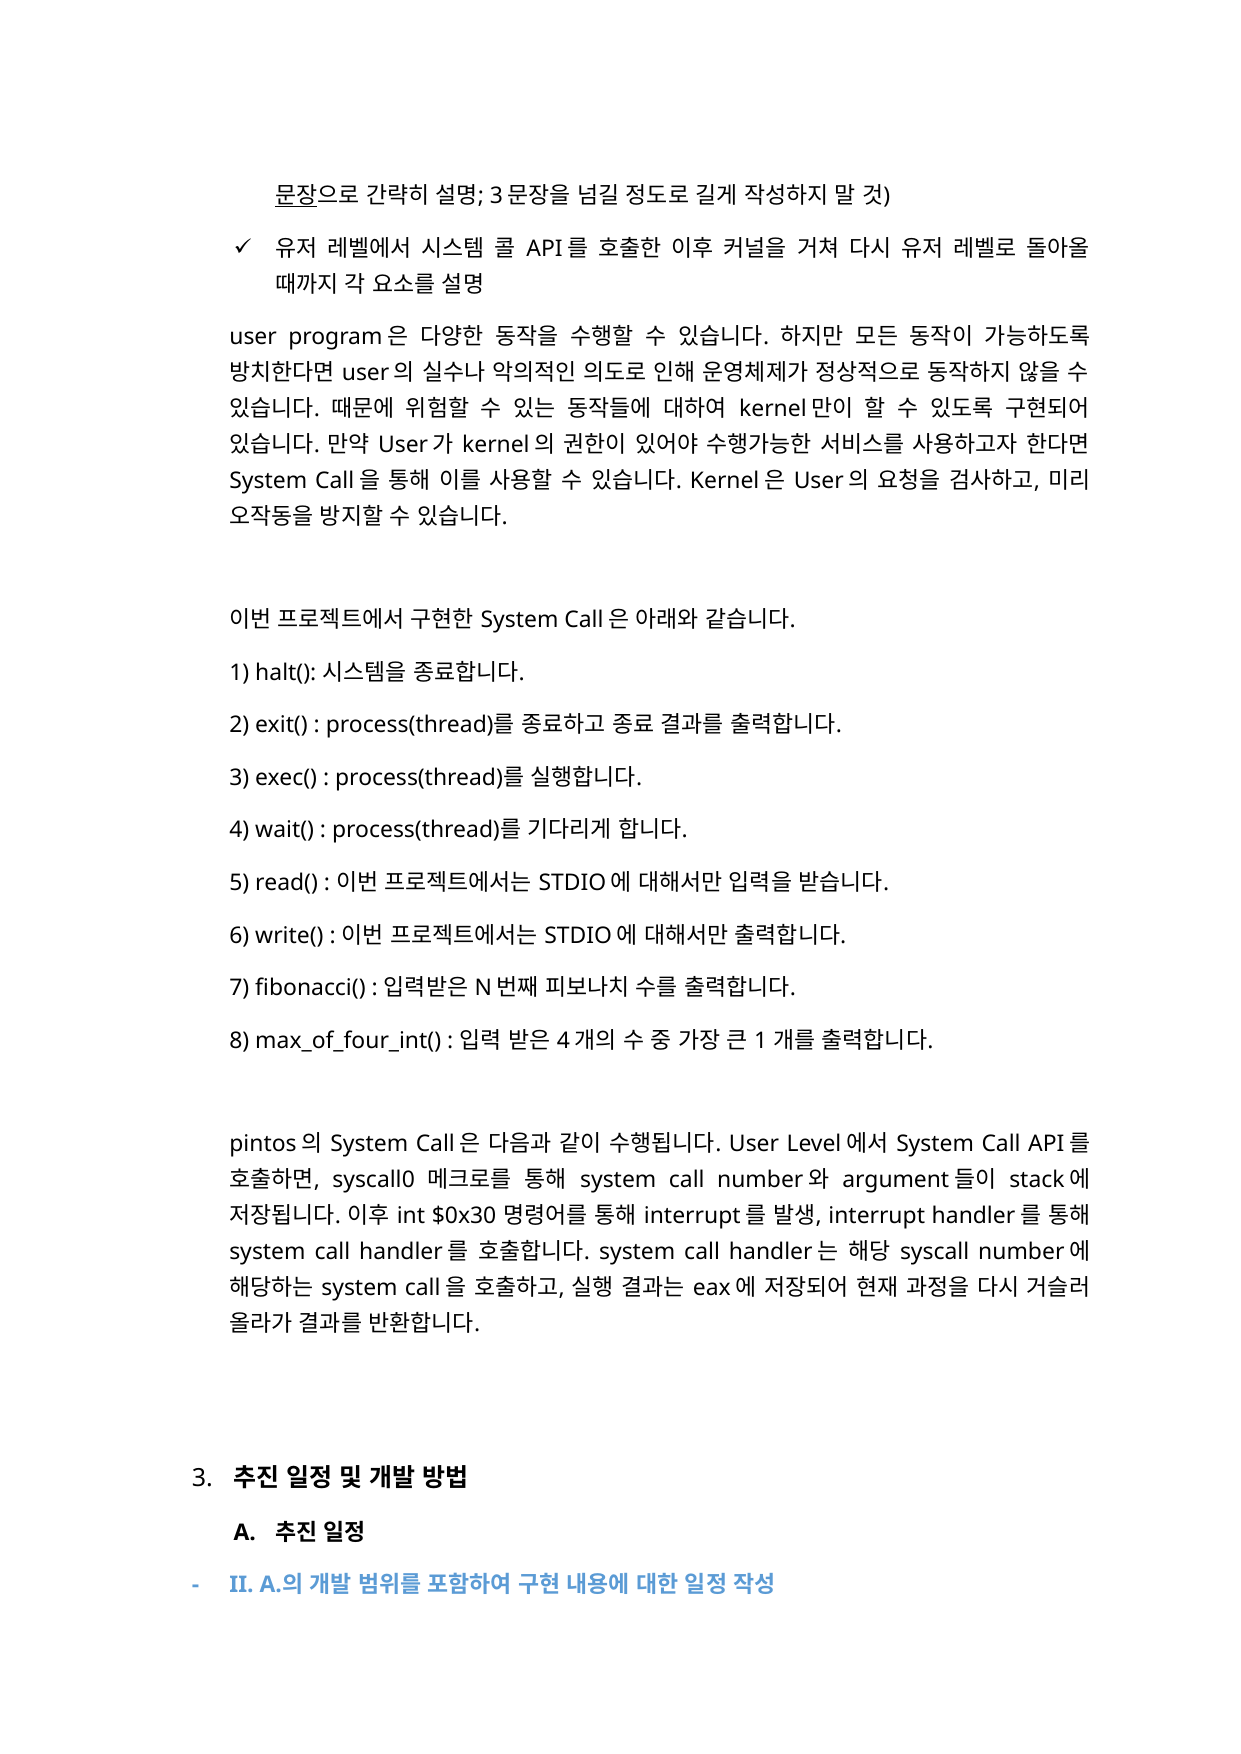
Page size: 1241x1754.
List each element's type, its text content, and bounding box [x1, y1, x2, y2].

list 이번 프로젝트에서 구현한 System Call은 아래와 같습니다. [229, 601, 1090, 634]
list 4) wait() : process(thread)를 기다리게 합니다. [229, 811, 1090, 845]
list 추진 일정 [233, 1514, 1090, 1547]
list 5) read() : 이번 프로젝트에서는 STDIO에 대해서만 입력을 받습니다. [229, 864, 1090, 897]
list 8) max_of_four_int() : 입력 받은 4개의 수 중 가장 큰 1 개를 출력합니다. [229, 1022, 1090, 1055]
list 이번 프로젝트에서 개발할 시스템 콜에 대한 간략한 설명 (하나의 시스템 콜 당 최대 3문장으로 간략히 설명; 3문장을 넘길 정도로 길게 작성하지 말 것) [233, 177, 1090, 211]
list II. A.의 개발 범위를 포함하여 구현 내용에 대한 일정 작성 [192, 1566, 1090, 1599]
list 2) exit() : process(thread)를 종료하고 종료 결과를 출력합니다. [229, 706, 1090, 739]
list 유저 레벨에서 시스템 콜 API를 호출한 이후 커널을 거쳐 다시 유저 레벨로 돌아올 때까지 각 요소를 설명 [233, 230, 1090, 299]
list 추진 일정 및 개발 방법 [192, 1458, 1090, 1494]
list pintos의 System Call은 다음과 같이 수행됩니다. User Level에서 System Call API를 호출하면, syscall0 메크로를 통해 system call number와 argument들이 stack에 저장됩니다. 이후 int $0x30 명령어를 통해 interrupt를 발생, interrupt handler를 통해 system call handler를 호출합니다. system call handler는 해당 syscall number에 해당하는 system call을 호출하고, 실행 결과는 eax에 저장되어 현재 과정을 다시 거슬러 올라가 결과를 반환합니다. [229, 1125, 1090, 1338]
list 6) write() : 이번 프로젝트에서는 STDIO에 대해서만 출력합니다. [229, 917, 1090, 950]
list 1) halt(): 시스템을 종료합니다. [229, 653, 1090, 687]
list 3) exec() : process(thread)를 실행합니다. [229, 759, 1090, 792]
list user program은 다양한 동작을 수행할 수 있습니다. 하지만 모든 동작이 가능하도록 방치한다면 user의 실수나 악의적인 의도로 인해 운영체제가 정상적으로 동작하지 않을 수 있습니다. 때문에 위험할 수 있는 동작들에 대하여 kernel만이 할 수 있도록 구현되어 있습니다. 만약 User가 kernel의 권한이 있어야 수행가능한 서비스를 사용하고자 한다면 System Call을 통해 이를 사용할 수 있습니다. Kernel은 User의 요청을 검사하고, 미리 오작동을 방지할 수 있습니다. [229, 318, 1090, 531]
list 7) fibonacci() : 입력받은 N번째 피보나치 수를 출력합니다. [229, 969, 1090, 1002]
